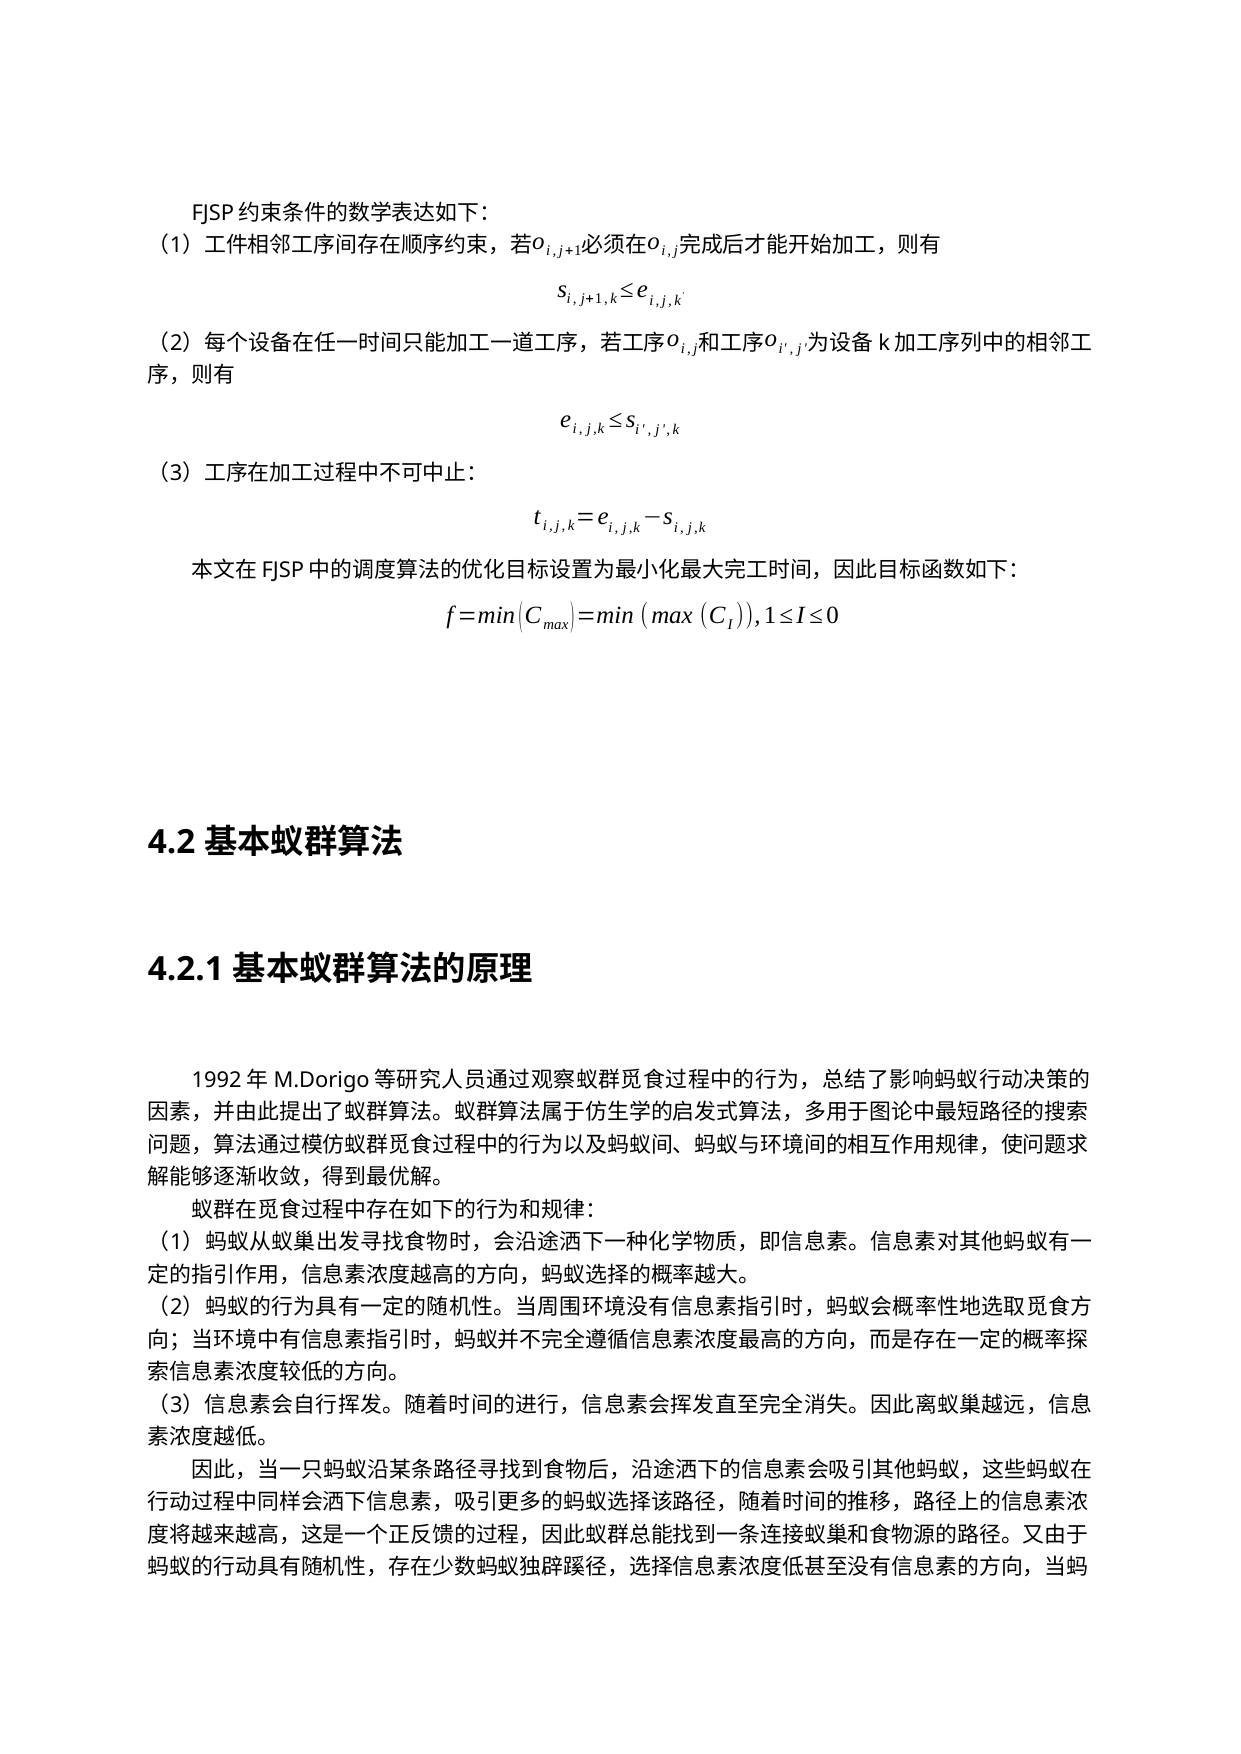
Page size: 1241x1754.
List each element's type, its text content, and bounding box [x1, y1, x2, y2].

text （3）信息素会自行挥发。随着时间的进行，信息素会挥发直至完全消失。因此离蚁巢越远，信息素浓度越低。 [148, 1386, 1092, 1451]
text 1992年M.Dorigo等研究人员通过观察蚁群觅食过程中的行为，总结了影响蚂蚁行动决策的因素，并由此提出了蚁群算法。蚁群算法属于仿生学的启发式算法，多用于图论中最短路径的搜索问题，算法通过模仿蚁群觅食过程中的行为以及蚂蚁间、蚂蚁与环境间的相互作用规律，使问题求解能够逐渐收敛，得到最优解。 [148, 1061, 1092, 1191]
text （3）工序在加工过程中不可中止： [148, 454, 1092, 487]
subtitle 4.2.1 基本蚁群算法的原理 [148, 934, 1092, 999]
text （2）每个设备在任一时间只能加工一道工序，若工序和工序为设备k加工序列中的相邻工序，则有 [148, 324, 1092, 389]
subtitle 4.2 基本蚁群算法 [148, 807, 1092, 872]
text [148, 1451, 1092, 1581]
text FJSP约束条件的数学表达如下： [148, 194, 1092, 227]
text （1）蚂蚁从蚁巢出发寻找食物时，会沿途洒下一种化学物质，即信息素。信息素对其他蚂蚁有一定的指引作用，信息素浓度越高的方向，蚂蚁选择的概率越大。 [148, 1224, 1092, 1289]
text 本文在FJSP中的调度算法的优化目标设置为最小化最大完工时间，因此目标函数如下： [148, 552, 1092, 584]
text （1）工件相邻工序间存在顺序约束，若必须在完成后才能开始加工，则有 [148, 227, 1092, 259]
text 蚁群在觅食过程中存在如下的行为和规律： [148, 1191, 1092, 1224]
text （2）蚂蚁的行为具有一定的随机性。当周围环境没有信息素指引时，蚂蚁会概率性地选取觅食方向；当环境中有信息素指引时，蚂蚁并不完全遵循信息素浓度最高的方向，而是存在一定的概率探索信息素浓度较低的方向。 [148, 1289, 1092, 1386]
